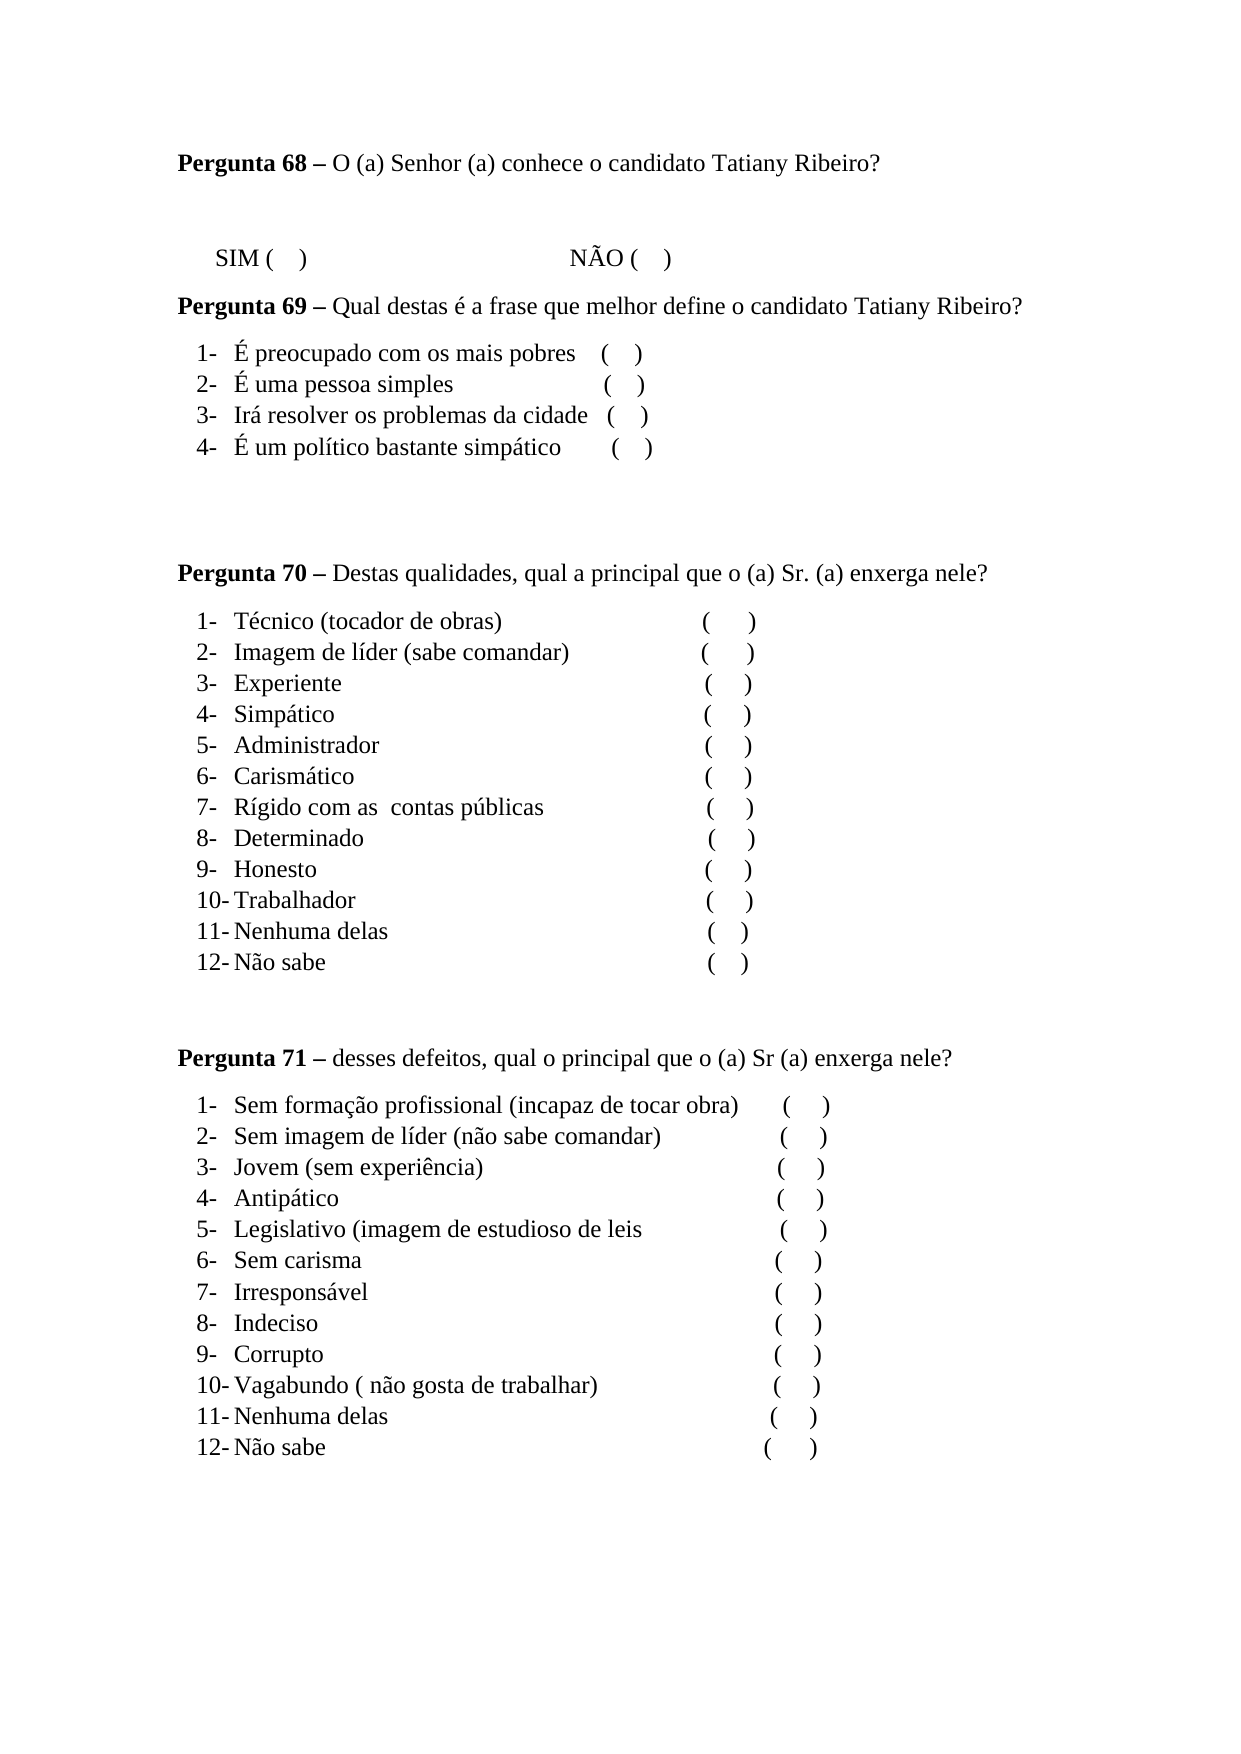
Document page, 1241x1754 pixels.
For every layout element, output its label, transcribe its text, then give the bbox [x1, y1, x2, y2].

list Indeciso ( ) [196, 1308, 1063, 1336]
list Não sabe ( ) [196, 1432, 1063, 1461]
list Irresponsável ( ) [196, 1277, 1063, 1305]
list Experiente ( ) [196, 668, 1063, 697]
text Pergunta 68 – O (a) Senhor (a) conhece o candidato Tatiany Ribeiro? [177, 148, 1063, 176]
list Imagem de líder (sabe comandar) ( ) [196, 637, 1063, 666]
text Pergunta 71 – desses defeitos, qual o principal que o (a) Sr (a) enxerga nele? [177, 1043, 1063, 1071]
list É um político bastante simpático ( ) [196, 432, 1063, 460]
text SIM ( ) NÃO ( ) [177, 243, 1063, 272]
list Nenhuma delas ( ) [196, 1401, 1063, 1429]
list Antipático ( ) [196, 1183, 1063, 1212]
list Sem carisma ( ) [196, 1246, 1063, 1274]
list Nenhuma delas ( ) [196, 916, 1063, 945]
list Jovem (sem experiência) ( ) [196, 1152, 1063, 1181]
list Administrador ( ) [196, 730, 1063, 759]
list Sem formação profissional (incapaz de tocar obra) ( ) [196, 1090, 1063, 1119]
list É preocupado com os mais pobres ( ) [196, 338, 1063, 367]
list Trabalhador ( ) [196, 885, 1063, 914]
list Honesto ( ) [196, 854, 1063, 883]
list Rígido com as contas públicas ( ) [196, 792, 1063, 821]
text Pergunta 69 – Qual destas é a frase que melhor define o candidato Tatiany Ribeiro? [177, 291, 1063, 319]
list Vagabundo ( não gosta de trabalhar) ( ) [196, 1370, 1063, 1398]
text Pergunta 70 – Destas qualidades, qual a principal que o (a) Sr. (a) enxerga nele? [177, 558, 1063, 587]
list Sem imagem de líder (não sabe comandar) ( ) [196, 1121, 1063, 1150]
list Corrupto ( ) [196, 1339, 1063, 1367]
list É uma pessoa simples ( ) [196, 369, 1063, 398]
list Carismático ( ) [196, 761, 1063, 790]
list Simpático ( ) [196, 699, 1063, 728]
list Técnico (tocador de obras) ( ) [196, 606, 1063, 634]
list Determinado ( ) [196, 823, 1063, 852]
list Não sabe ( ) [196, 947, 1063, 976]
list Irá resolver os problemas da cidade ( ) [196, 401, 1063, 429]
list Legislativo (imagem de estudioso de leis ( ) [196, 1214, 1063, 1243]
